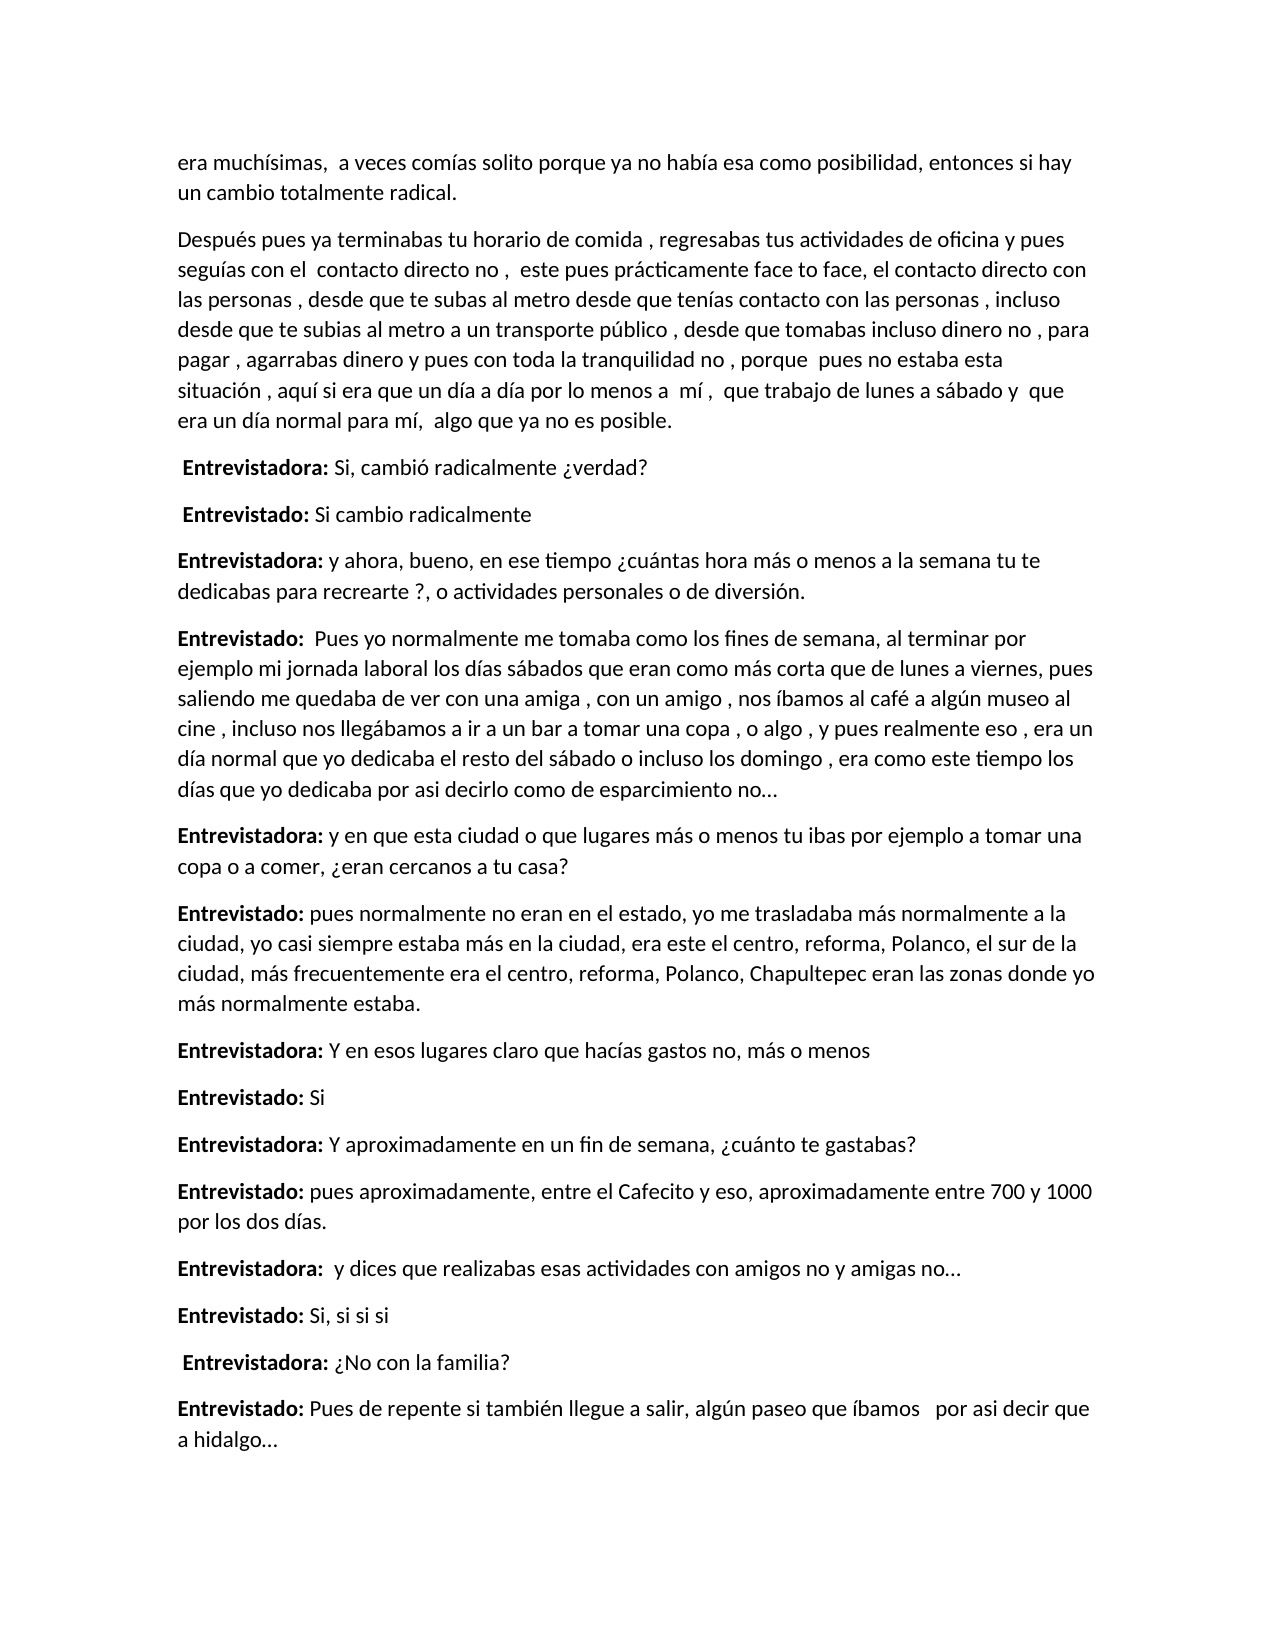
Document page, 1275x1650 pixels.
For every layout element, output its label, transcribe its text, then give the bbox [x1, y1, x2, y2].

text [177, 148, 1098, 206]
text Entrevistadora: Y aproximadamente en un fin de semana, ¿cuánto te gastabas? [177, 1130, 1098, 1158]
text Entrevistado: Pues yo normalmente me tomaba como los fines de semana, al terminar por ejemplo mi jornada laboral los días sábados que eran como más corta que de lunes a viernes, pues saliendo me quedaba de ver con una amiga , con un amigo , nos íbamos al café a algún museo al cine , incluso nos llegábamos a ir a un bar a tomar una copa , o algo , y pues realmente eso , era un día normal que yo dedicaba el resto del sábado o incluso los domingo , era como este tiempo los días que yo dedicaba por asi decirlo como de esparcimiento no… [177, 624, 1098, 803]
text Después pues ya terminabas tu horario de comida , regresabas tus actividades de oficina y pues seguías con el contacto directo no , este pues prácticamente face to face, el contacto directo con las personas , desde que te subas al metro desde que tenías contacto con las personas , incluso desde que te subias al metro a un transporte público , desde que tomabas incluso dinero no , para pagar , agarrabas dinero y pues con toda la tranquilidad no , porque pues no estaba esta situación , aquí si era que un día a día por lo menos a mí , que trabajo de lunes a sábado y que era un día normal para mí, algo que ya no es posible. [177, 225, 1098, 434]
text Entrevistadora: y ahora, bueno, en ese tiempo ¿cuántas hora más o menos a la semana tu te dedicabas para recrearte ?, o actividades personales o de diversión. [177, 547, 1098, 605]
text Entrevistadora: Si, cambió radicalmente ¿verdad? [177, 453, 1098, 481]
text Entrevistado: pues normalmente no eran en el estado, yo me trasladaba más normalmente a la ciudad, yo casi siempre estaba más en la ciudad, era este el centro, reforma, Polanco, el sur de la ciudad, más frecuentemente era el centro, reforma, Polanco, Chapultepec eran las zonas donde yo más normalmente estaba. [177, 899, 1098, 1017]
text Entrevistadora: y en que esta ciudad o que lugares más o menos tu ibas por ejemplo a tomar una copa o a comer, ¿eran cercanos a tu casa? [177, 822, 1098, 880]
text Entrevistado: Si [177, 1083, 1098, 1111]
text Entrevistadora: ¿No con la familia? [177, 1348, 1098, 1376]
text Entrevistado: pues aproximadamente, entre el Cafecito y eso, aproximadamente entre 700 y 1000 por los dos días. [177, 1177, 1098, 1235]
text Entrevistado: Si cambio radicalmente [177, 500, 1098, 528]
text Entrevistadora: Y en esos lugares claro que hacías gastos no, más o menos [177, 1036, 1098, 1064]
text Entrevistadora: y dices que realizabas esas actividades con amigos no y amigas no… [177, 1254, 1098, 1282]
text Entrevistado: Si, si si si [177, 1301, 1098, 1329]
text Entrevistado: Pues de repente si también llegue a salir, algún paseo que íbamos por asi decir que a hidalgo… [177, 1394, 1098, 1453]
